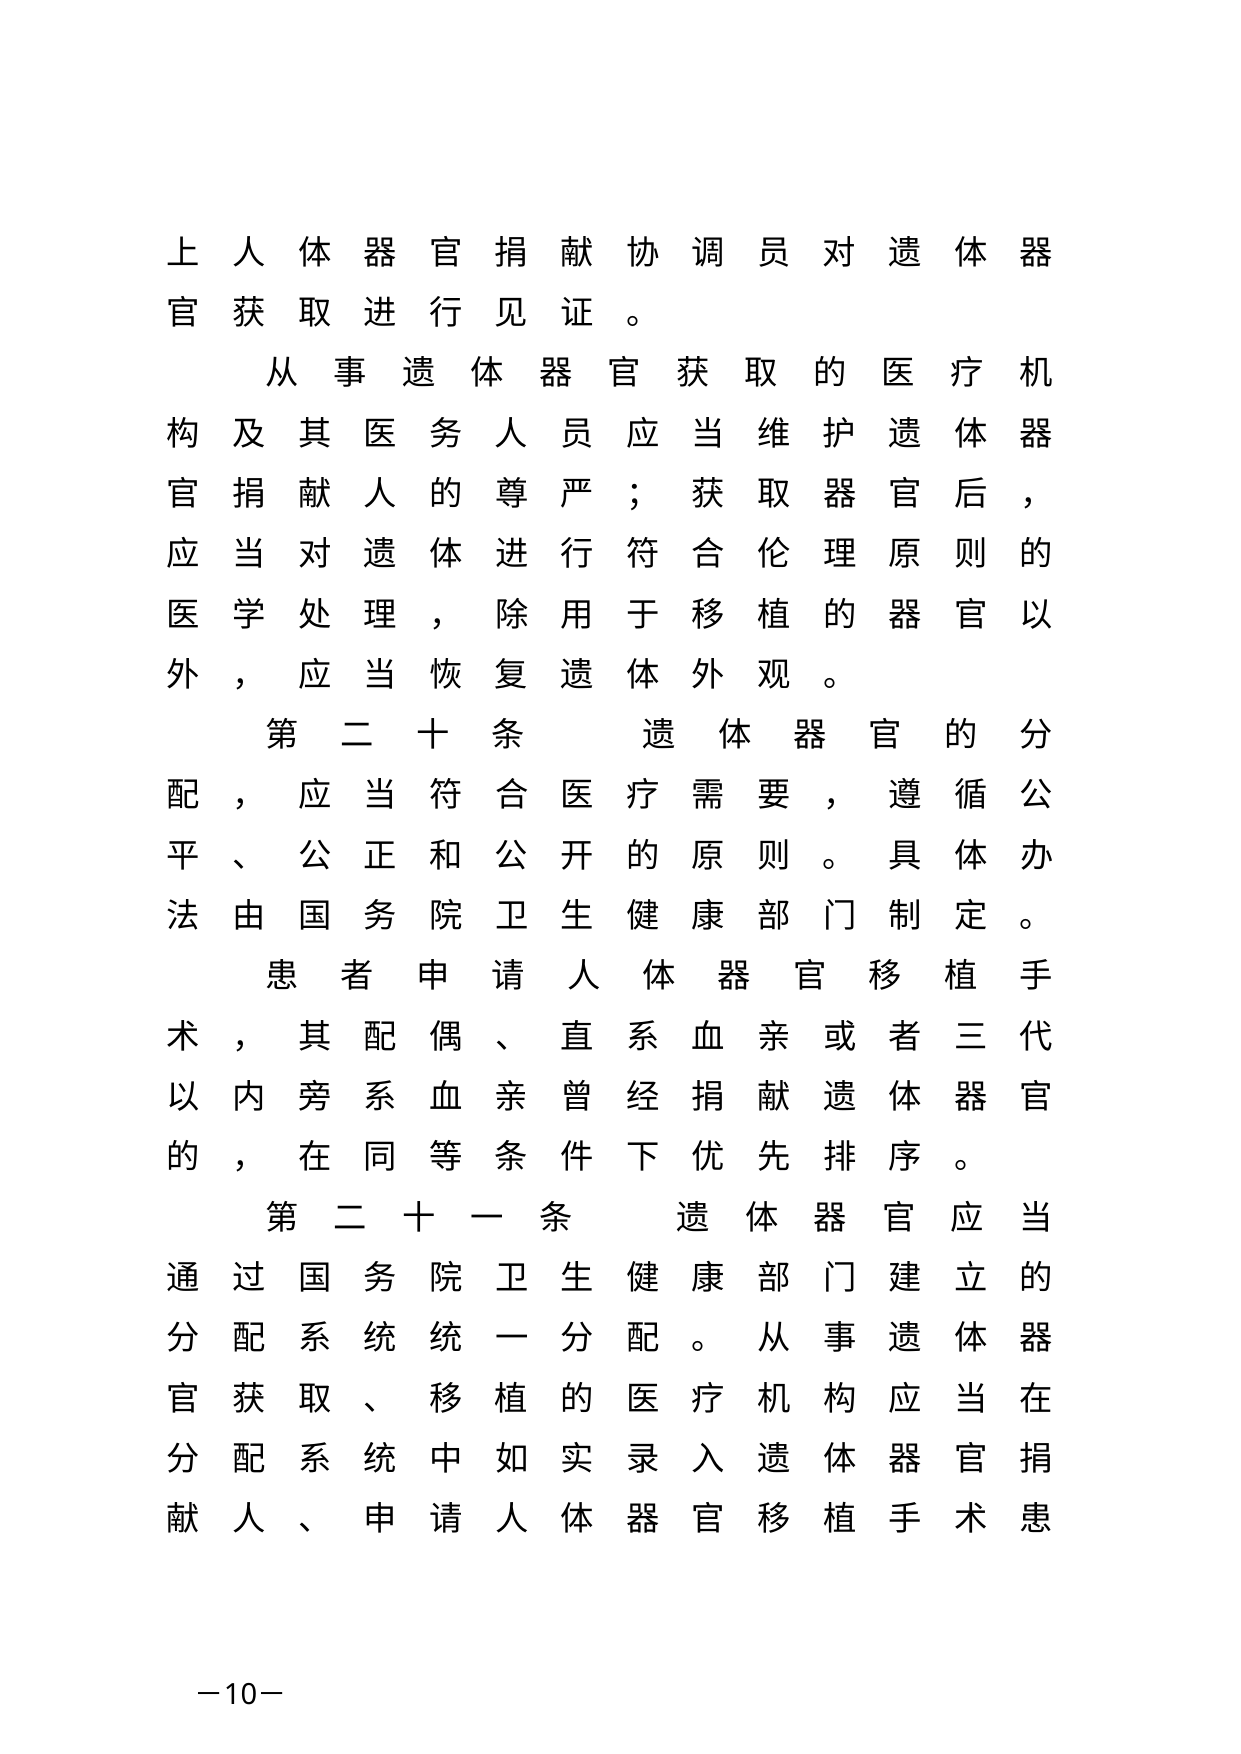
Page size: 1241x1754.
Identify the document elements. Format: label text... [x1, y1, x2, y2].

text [167, 219, 1085, 340]
text 患者申请人体器官移植手术，其配偶、直系血亲或者三代以内旁系血亲曾经捐献遗体器官的，在同等条件下优先排序。 [167, 943, 1085, 1184]
text 从事遗体器官获取的医疗机构及其医务人员应当维护遗体器官捐献人的尊严；获取器官后，应当对遗体进行符合伦理原则的医学处理，除用于移植的器官以外，应当恢复遗体外观。 [167, 340, 1085, 702]
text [167, 1184, 1085, 1546]
text 第二十条 遗体器官的分配，应当符合医疗需要，遵循公平、公正和公开的原则。具体办法由国务院卫生健康部门制定。 [167, 702, 1085, 943]
